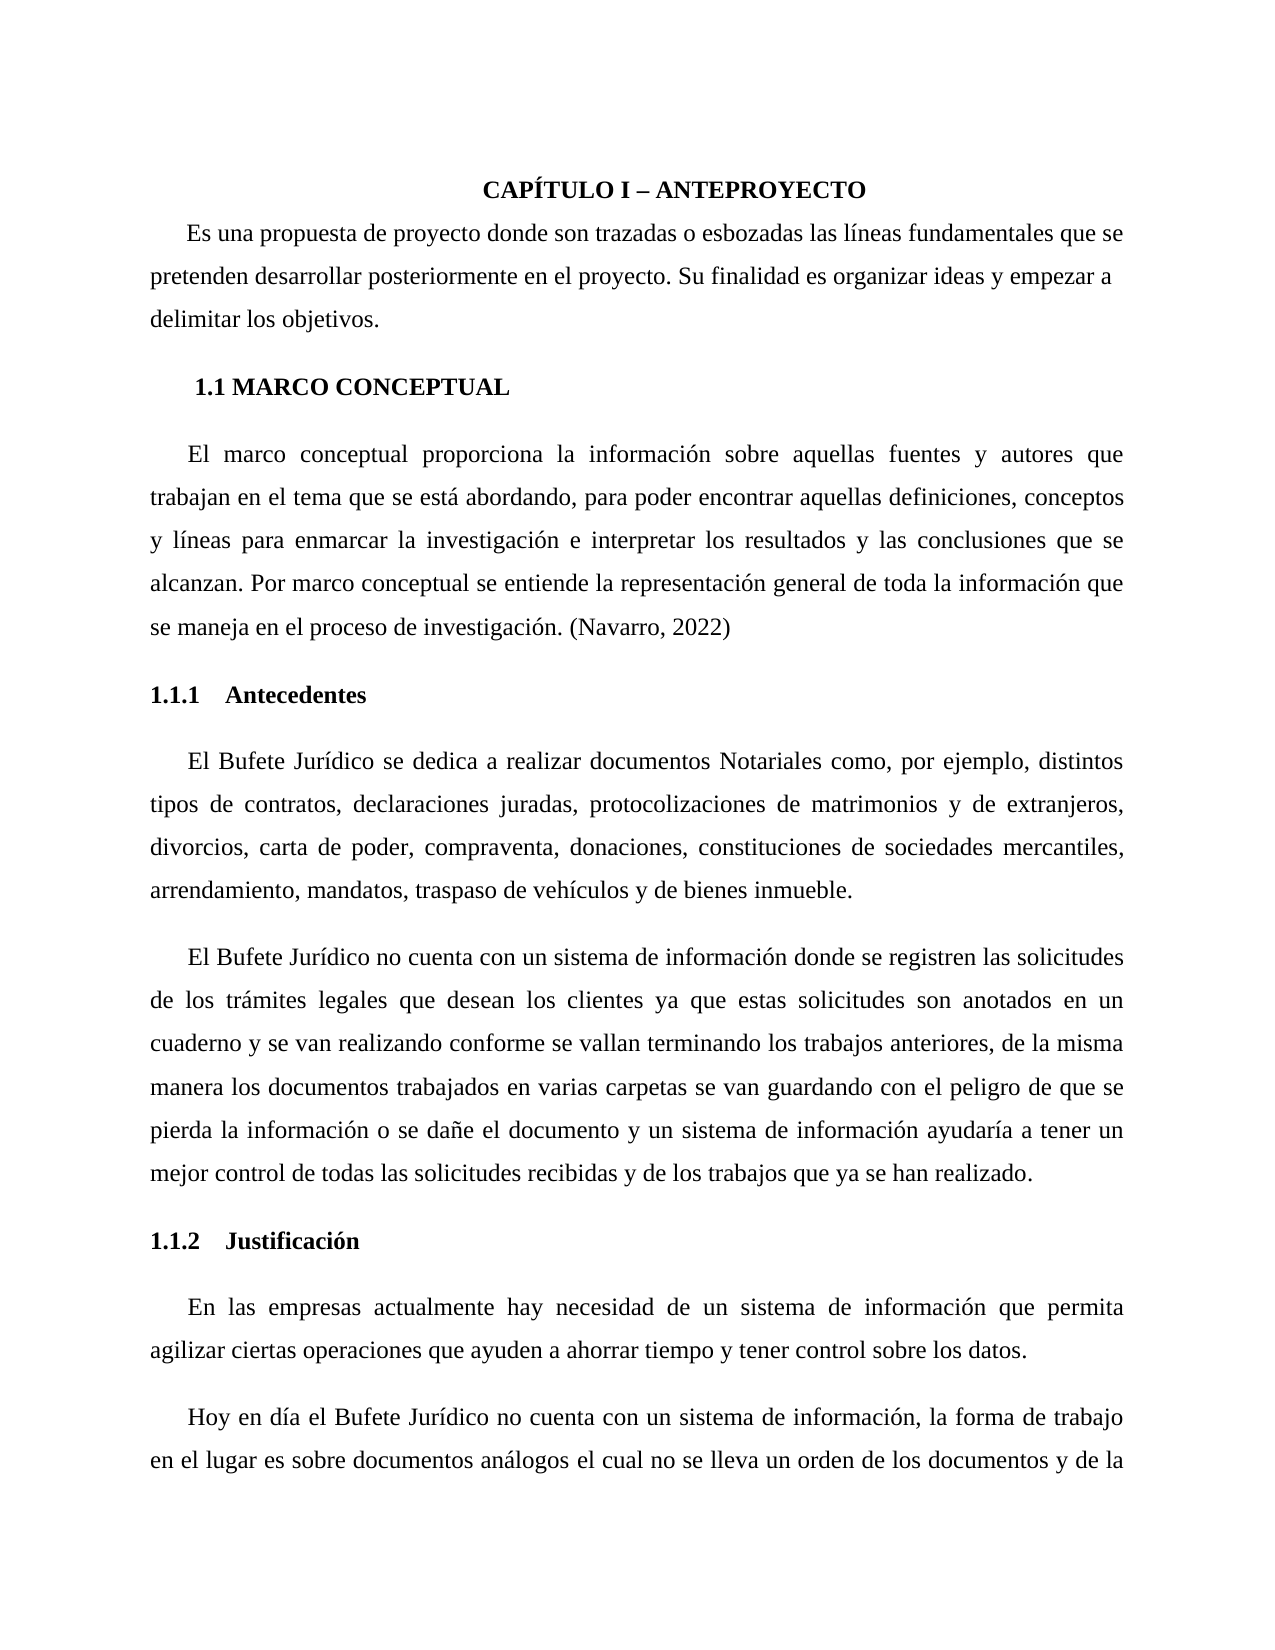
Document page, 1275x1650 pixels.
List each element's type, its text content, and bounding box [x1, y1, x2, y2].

text El Bufete Jurídico no cuenta con un sistema de información donde se registren las solicitudes de los trámites legales que desean los clientes ya que estas solicitudes son anotados en un cuaderno y se van realizando conforme se vallan terminando los trabajos anteriores, de la misma manera los documentos trabajados en varias carpetas se van guardando con el peligro de que se pierda la información o se dañe el documento y un sistema de información ayudaría a tener un mejor control de todas las solicitudes recibidas y de los trabajos que ya se han realizado. [150, 942, 1125, 1187]
text El marco conceptual proporciona la información sobre aquellas fuentes y autores que trabajan en el tema que se está abordando, para poder encontrar aquellas definiciones, conceptos y líneas para enmarcar la investigación e interpretar los resultados y las conclusiones que se alcanzan. Por marco conceptual se entiende la representación general de toda la información que se maneja en el proceso de investigación. [150, 439, 1125, 640]
text El Bufete Jurídico se dedica a realizar documentos Notariales como, por ejemplo, distintos tipos de contratos, declaraciones juradas, protocolizaciones de matrimonios y de extranjeros, divorcios, carta de poder, compraventa, donaciones, constituciones de sociedades mercantiles, arrendamiento, mandatos, traspaso de vehículos y de bienes inmueble. [150, 746, 1125, 904]
subtitle CAPÍTULO I – ANTEPROYECTO [150, 175, 1125, 204]
subtitle Antecedentes [150, 680, 1125, 708]
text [150, 1402, 1125, 1474]
subtitle MARCO CONCEPTUAL [194, 372, 1125, 401]
text Es una propuesta de proyecto donde son trazadas o esbozadas las líneas fundamentales que se pretenden desarrollar posteriormente en el proyecto. Su finalidad es organizar ideas y empezar a delimitar los objetivos. [150, 218, 1125, 333]
subtitle Justificación [150, 1226, 1125, 1255]
text En las empresas actualmente hay necesidad de un sistema de información que permita agilizar ciertas operaciones que ayuden a ahorrar tiempo y tener control sobre los datos. [150, 1292, 1125, 1364]
